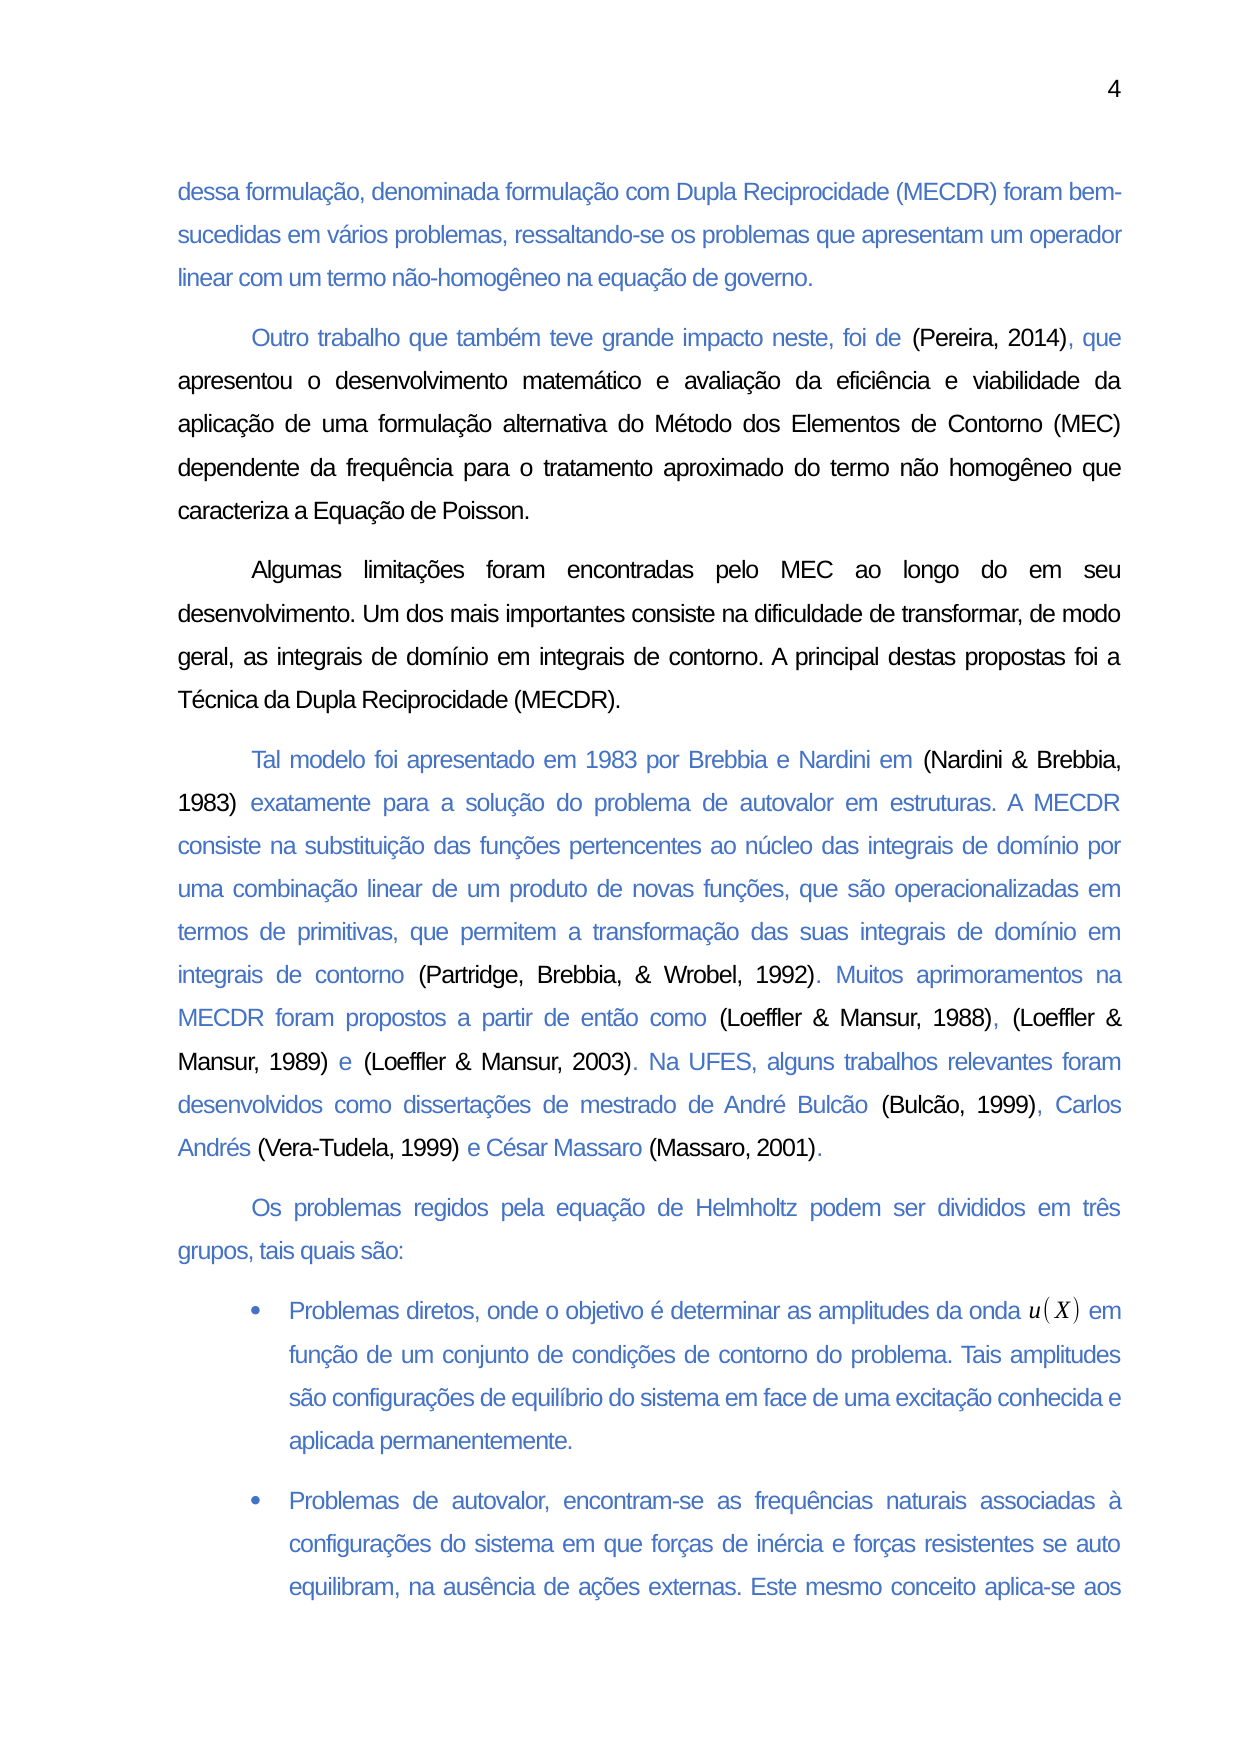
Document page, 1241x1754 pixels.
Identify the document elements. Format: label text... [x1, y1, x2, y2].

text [177, 177, 1122, 292]
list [251, 1486, 1122, 1601]
list Problemas diretos, onde o objetivo é determinar as amplitudes da onda em função de um conjunto de condições de contorno do problema. Tais amplitudes são configurações de equilíbrio do sistema em face de uma excitação conhecida e aplicada permanentemente. [251, 1296, 1122, 1455]
text Algumas limitações foram encontradas pelo MEC ao longo do em seu desenvolvimento. Um dos mais importantes consiste na dificuldade de transformar, de modo geral, as integrais de domínio em integrais de contorno. A principal destas propostas foi a Técnica da Dupla Reciprocidade (MECDR). [177, 556, 1122, 714]
text Tal modelo foi apresentado em 1983 por Brebbia e Nardini em exatamente para a solução do problema de autovalor em estruturas. A MECDR consiste na substituição das funções pertencentes ao núcleo das integrais de domínio por uma combinação linear de um produto de novas funções, que são operacionalizadas em termos de primitivas, que permitem a transformação das suas integrais de domínio em integrais de contorno . Muitos aprimoramentos na MECDR foram propostos a partir de então como , e . Na UFES, alguns trabalhos relevantes foram desenvolvidos como dissertações de mestrado de André Bulcão , Carlos Andrés e César Massaro . [177, 745, 1122, 1162]
text Os problemas regidos pela equação de Helmholtz podem ser divididos em três grupos, tais quais são: [177, 1193, 1122, 1264]
text Outro trabalho que também teve grande impacto neste, foi de , que apresentou o desenvolvimento matemático e avaliação da eficiência e viabilidade da aplicação de uma formulação alternativa do Método dos Elementos de Contorno (MEC) dependente da frequência para o tratamento aproximado do termo não homogêneo que caracteriza a Equação de Poisson. [177, 323, 1122, 524]
